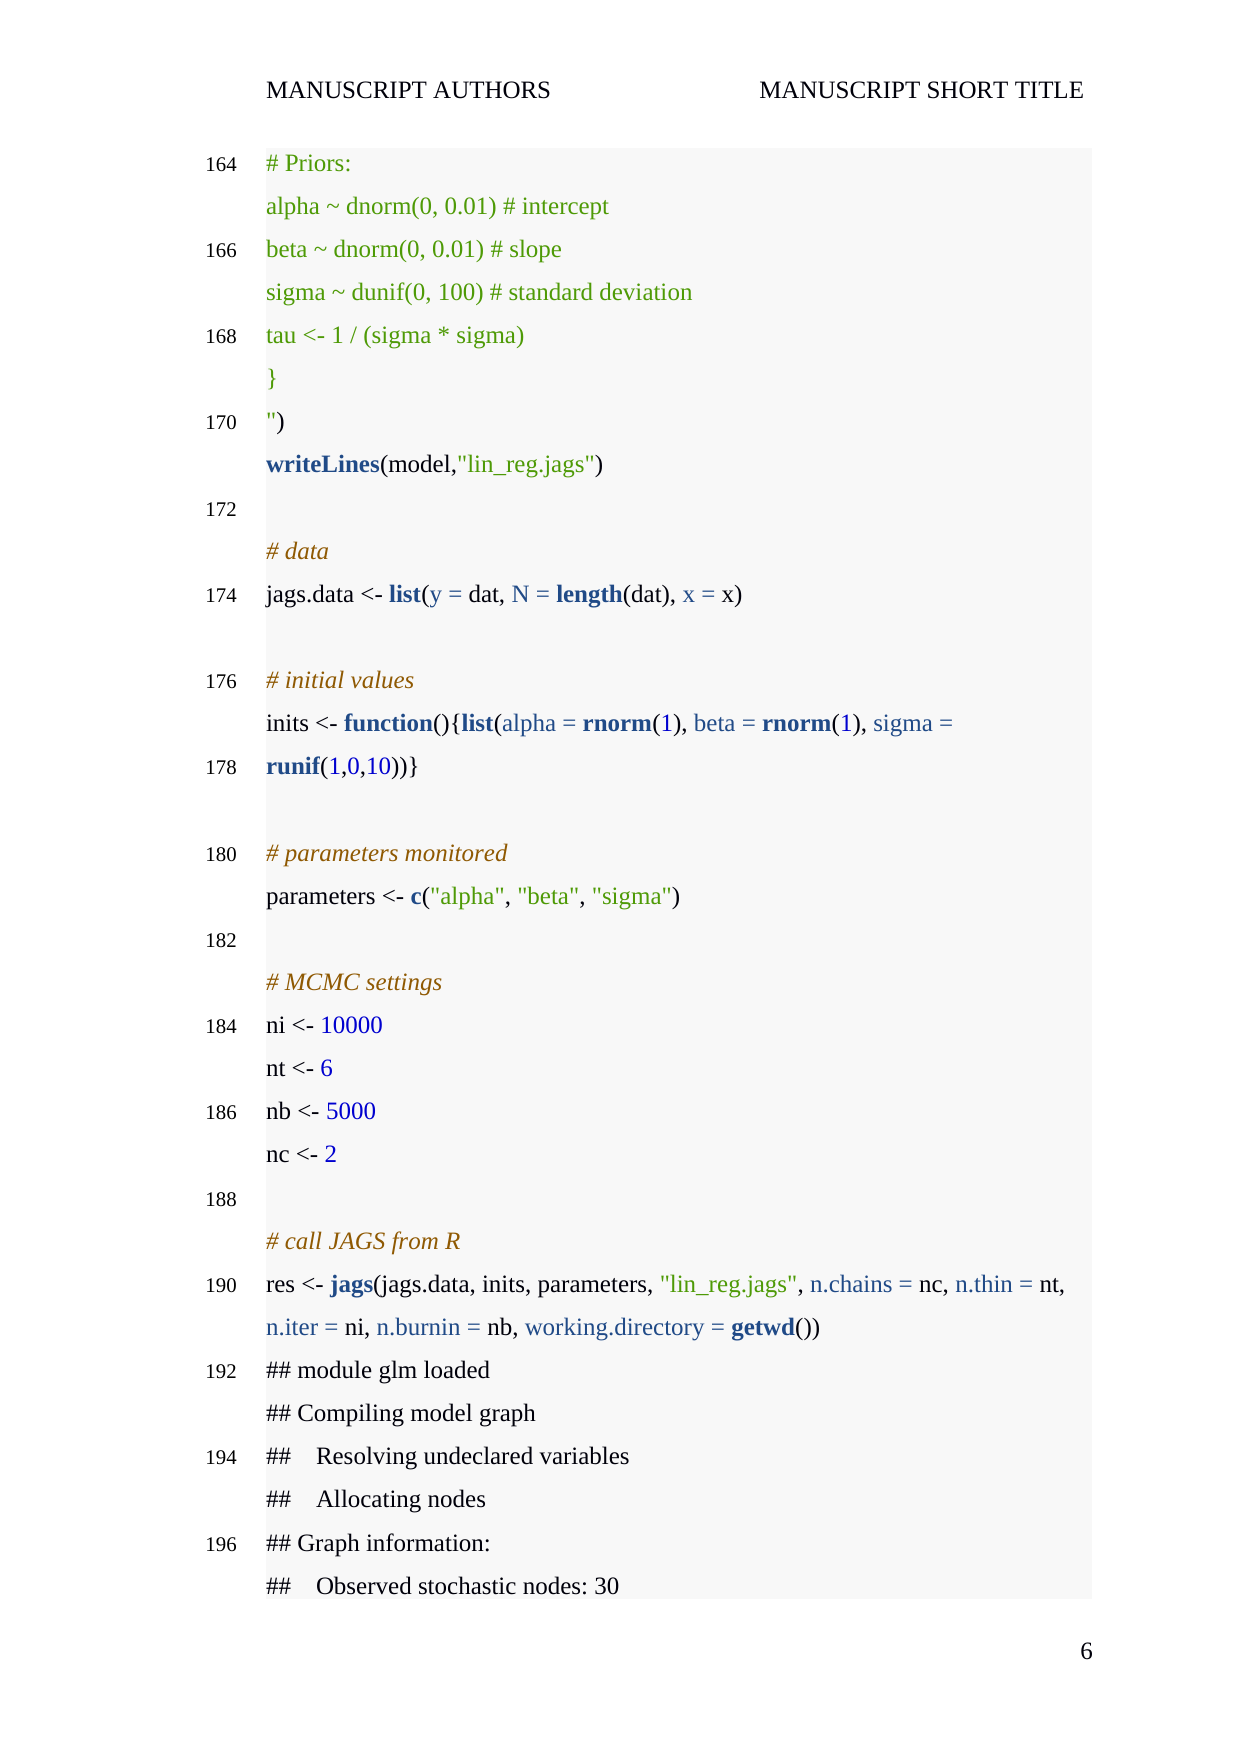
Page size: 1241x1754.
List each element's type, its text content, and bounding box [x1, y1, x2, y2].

text ## module glm loaded [266, 1355, 1092, 1384]
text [266, 1398, 1092, 1599]
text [266, 148, 1092, 1341]
